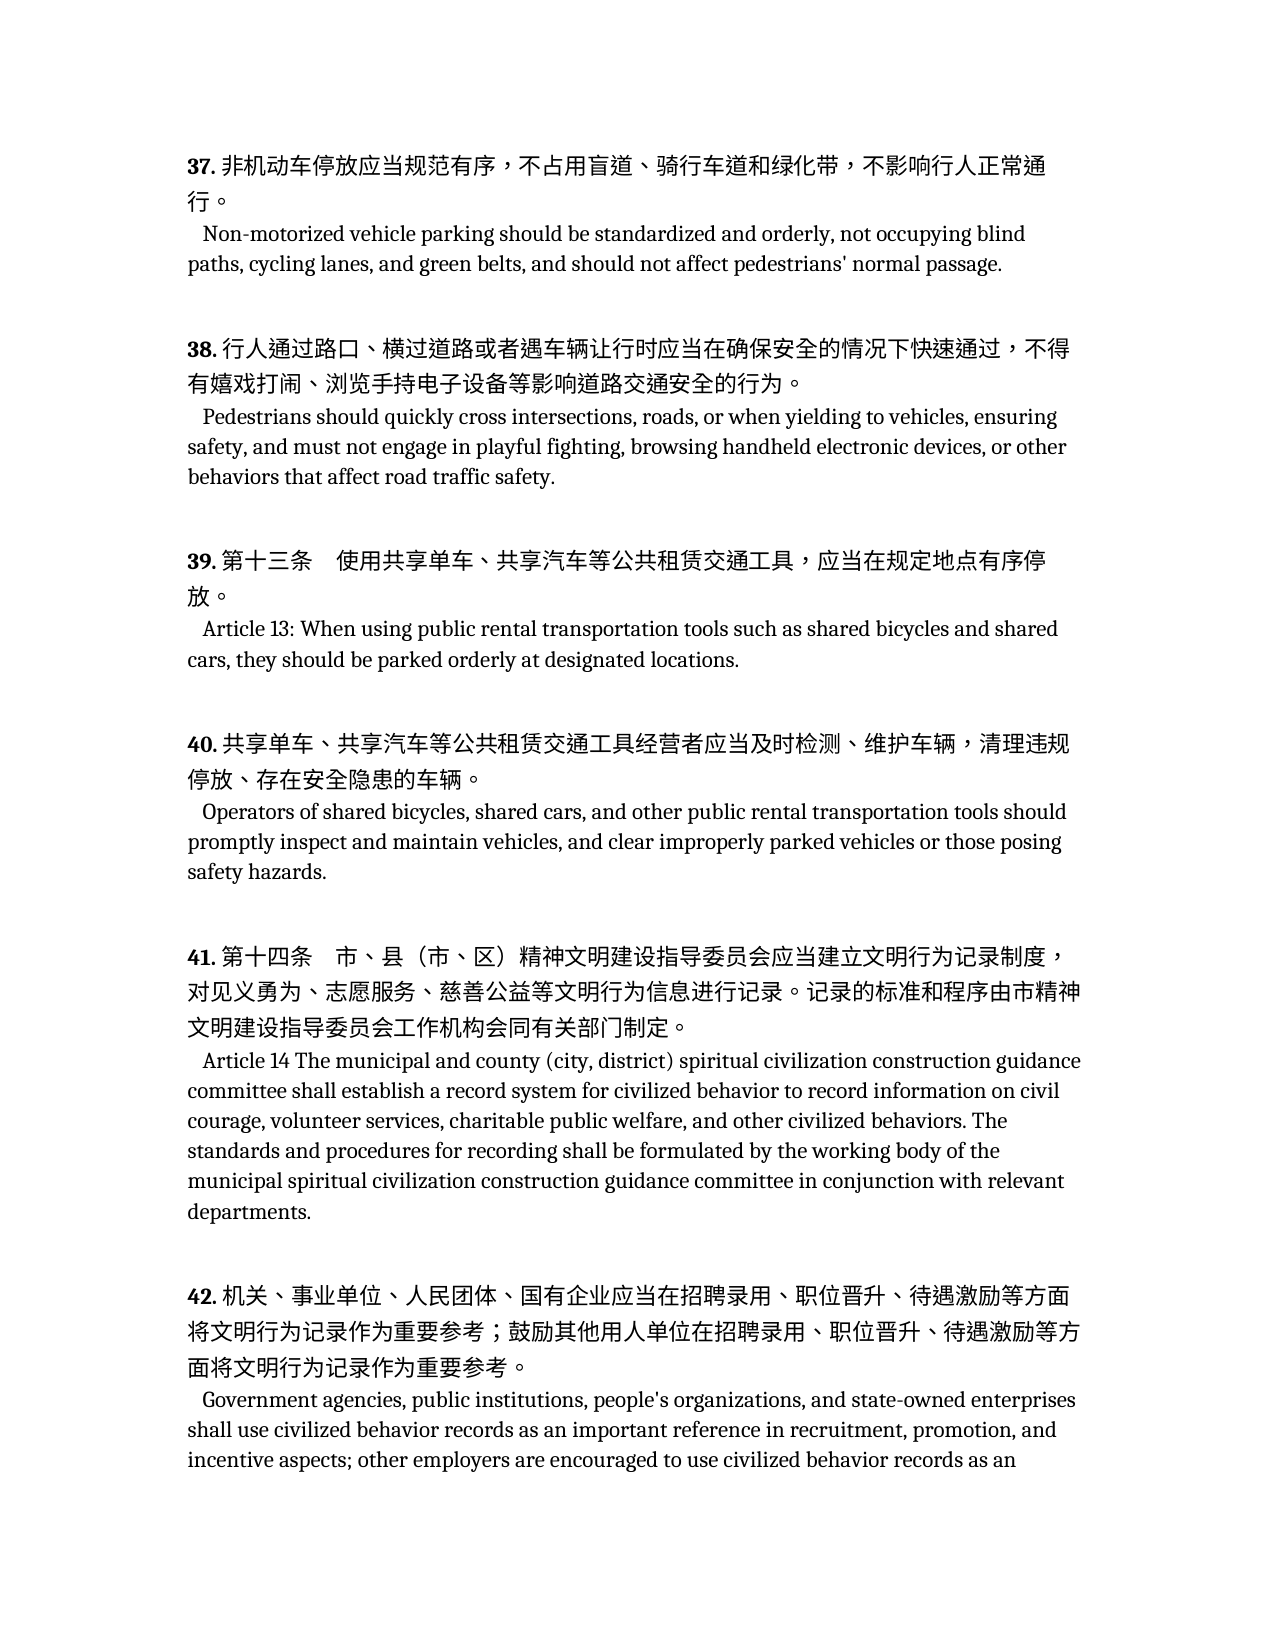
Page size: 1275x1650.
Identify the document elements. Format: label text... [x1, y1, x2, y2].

text 37. 非机动车停放应当规范有序，不占用盲道、骑行车道和绿化带，不影响行人正常通行。 Non-motorized vehicle parking should be standardized and orderly, not occupying blind paths, cycling lanes, and green belts, and should not affect pedestrians' normal passage. [187, 150, 1087, 308]
text 41. 第十四条 市、县（市、区）精神文明建设指导委员会应当建立文明行为记录制度，对见义勇为、志愿服务、慈善公益等文明行为信息进行记录。记录的标准和程序由市精神文明建设指导委员会工作机构会同有关部门制定。 Article 14 The municipal and county (city, district) spiritual civilization construction guidance committee shall establish a record system for civilized behavior to record information on civil courage, volunteer services, charitable public welfare, and other civilized behaviors. The standards and procedures for recording shall be formulated by the working body of the municipal spiritual civilization construction guidance committee in conjunction with relevant departments. [187, 940, 1087, 1255]
text 38. 行人通过路口、横过道路或者遇车辆让行时应当在确保安全的情况下快速通过，不得有嬉戏打闹、浏览手持电子设备等影响道路交通安全的行为。 Pedestrians should quickly cross intersections, roads, or when yielding to vehicles, ensuring safety, and must not engage in playful fighting, browsing handheld electronic devices, or other behaviors that affect road traffic safety. [187, 332, 1087, 521]
text 39. 第十三条 使用共享单车、共享汽车等公共租赁交通工具，应当在规定地点有序停放。 Article 13: When using public rental transportation tools such as shared bicycles and shared cars, they should be parked orderly at designated locations. [187, 545, 1087, 703]
text 40. 共享单车、共享汽车等公共租赁交通工具经营者应当及时检测、维护车辆，清理违规停放、存在安全隐患的车辆。 Operators of shared bicycles, shared cars, and other public rental transportation tools should promptly inspect and maintain vehicles, and clear improperly parked vehicles or those posing safety hazards. [187, 728, 1087, 916]
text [187, 1280, 1087, 1473]
